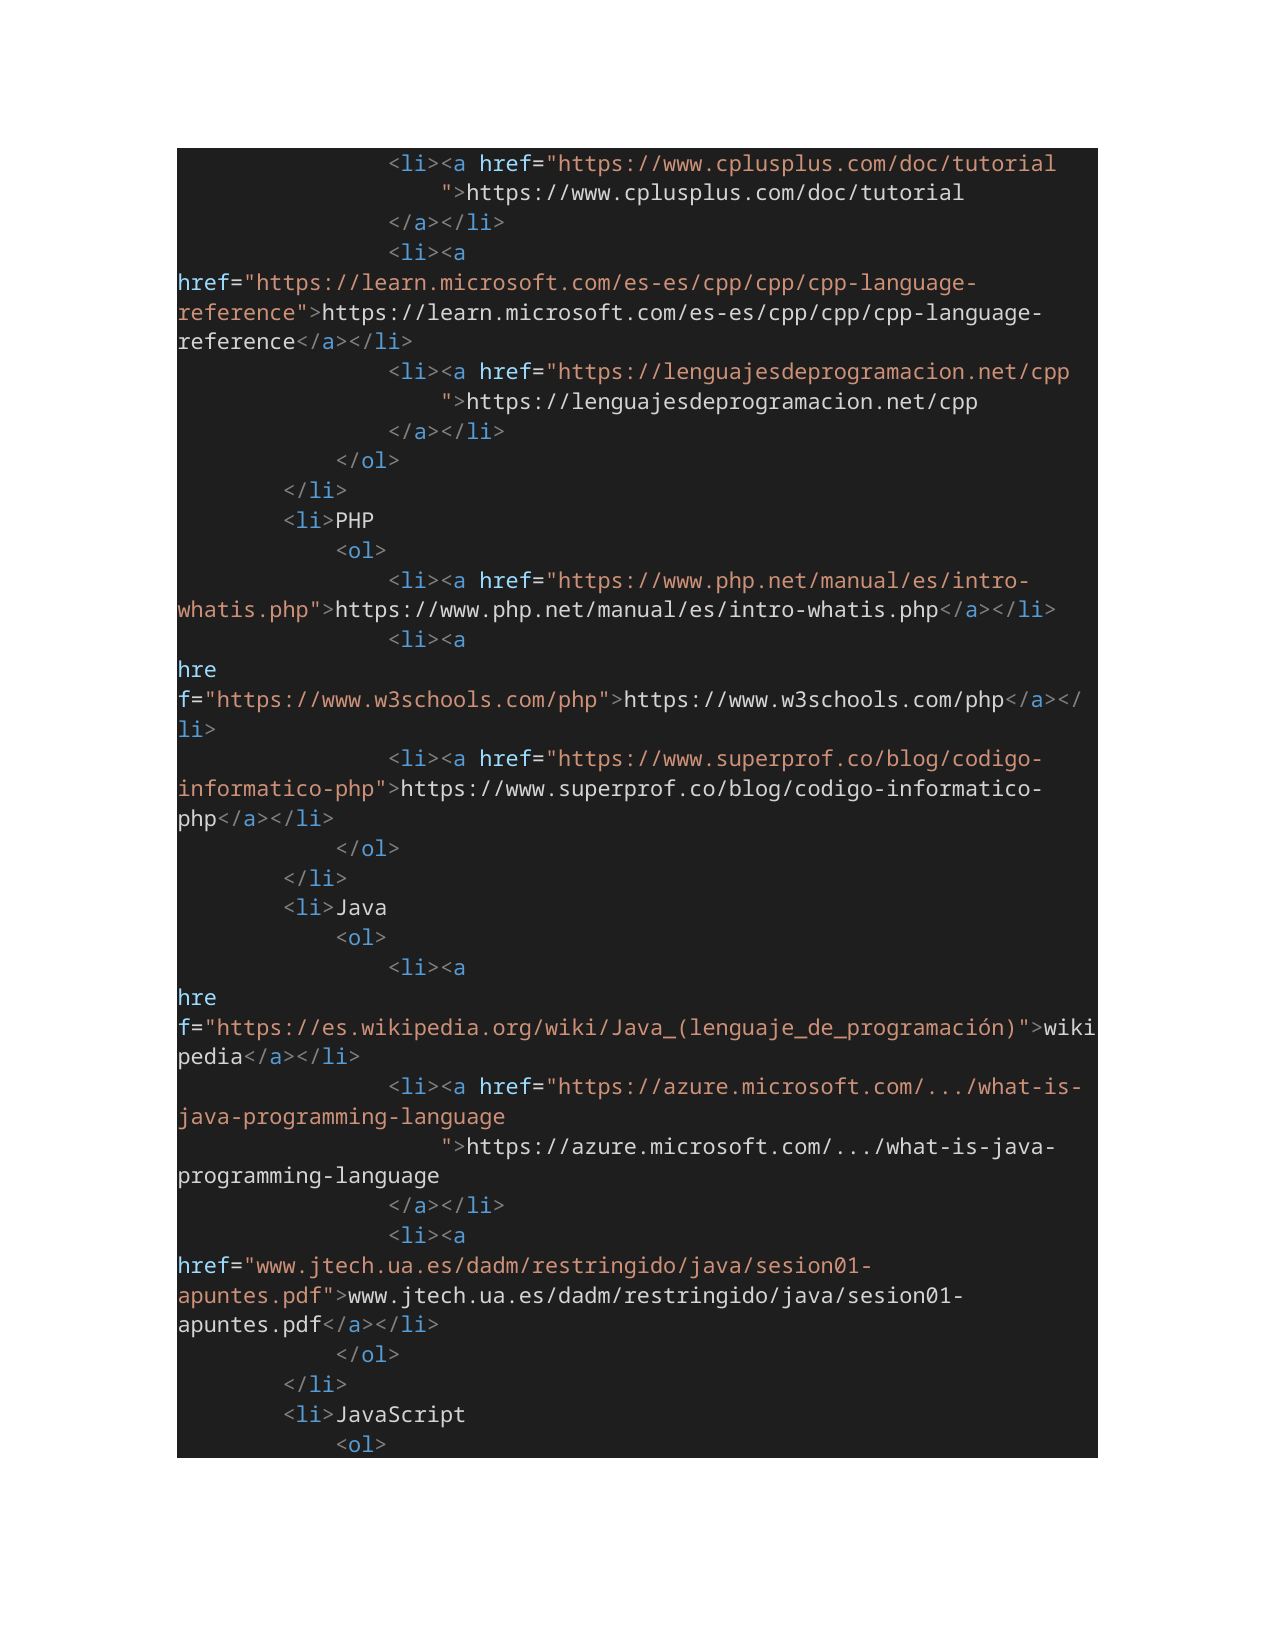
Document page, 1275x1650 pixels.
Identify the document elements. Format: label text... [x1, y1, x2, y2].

text </ol> [177, 1339, 1098, 1369]
text </li> [177, 1369, 1098, 1399]
text <li><a href="https://www.w3schools.com/php">https://www.w3schools.com/php</a></li> [177, 624, 1098, 743]
text </ol> [177, 446, 1098, 475]
text <li>JavaScript [177, 1399, 1098, 1429]
text <li><a href="https://es.wikipedia.org/wiki/Java_(lenguaje_de_programación)">wikipedia</a></li> [177, 952, 1098, 1071]
text <li><a href="https://azure.microsoft.com/.../what-is-java-programming-language [177, 1071, 1098, 1131]
text </li> [177, 475, 1098, 505]
text ">https://azure.microsoft.com/.../what-is-java-programming-language [177, 1131, 1098, 1190]
text </ol> [177, 833, 1098, 863]
text <ol> [177, 535, 1098, 565]
text ">https://www.cplusplus.com/doc/tutorial [177, 177, 1098, 207]
text <ol> [177, 1429, 1098, 1458]
text ">https://lenguajesdeprogramacion.net/cpp [177, 386, 1098, 416]
text </a></li> [177, 207, 1098, 237]
text <li>PHP [177, 505, 1098, 535]
text <li><a href="https://learn.microsoft.com/es-es/cpp/cpp/cpp-language-reference">https://learn.microsoft.com/es-es/cpp/cpp/cpp-language-reference</a></li> [177, 237, 1098, 356]
text <li><a href="https://lenguajesdeprogramacion.net/cpp [177, 356, 1098, 386]
text <li><a href="https://www.superprof.co/blog/codigo-informatico-php">https://www.superprof.co/blog/codigo-informatico-php</a></li> [177, 743, 1098, 833]
text </a></li> [177, 1190, 1098, 1220]
text <ol> [177, 922, 1098, 952]
text </a></li> [177, 416, 1098, 446]
text <li><a href="https://www.cplusplus.com/doc/tutorial [177, 148, 1098, 177]
text </li> [177, 863, 1098, 892]
text <li><a href="https://www.php.net/manual/es/intro-whatis.php">https://www.php.net/manual/es/intro-whatis.php</a></li> [177, 565, 1098, 624]
text <li>Java [177, 892, 1098, 922]
text <li><a href="www.jtech.ua.es/dadm/restringido/java/sesion01-apuntes.pdf">www.jtech.ua.es/dadm/restringido/java/sesion01-apuntes.pdf</a></li> [177, 1220, 1098, 1339]
